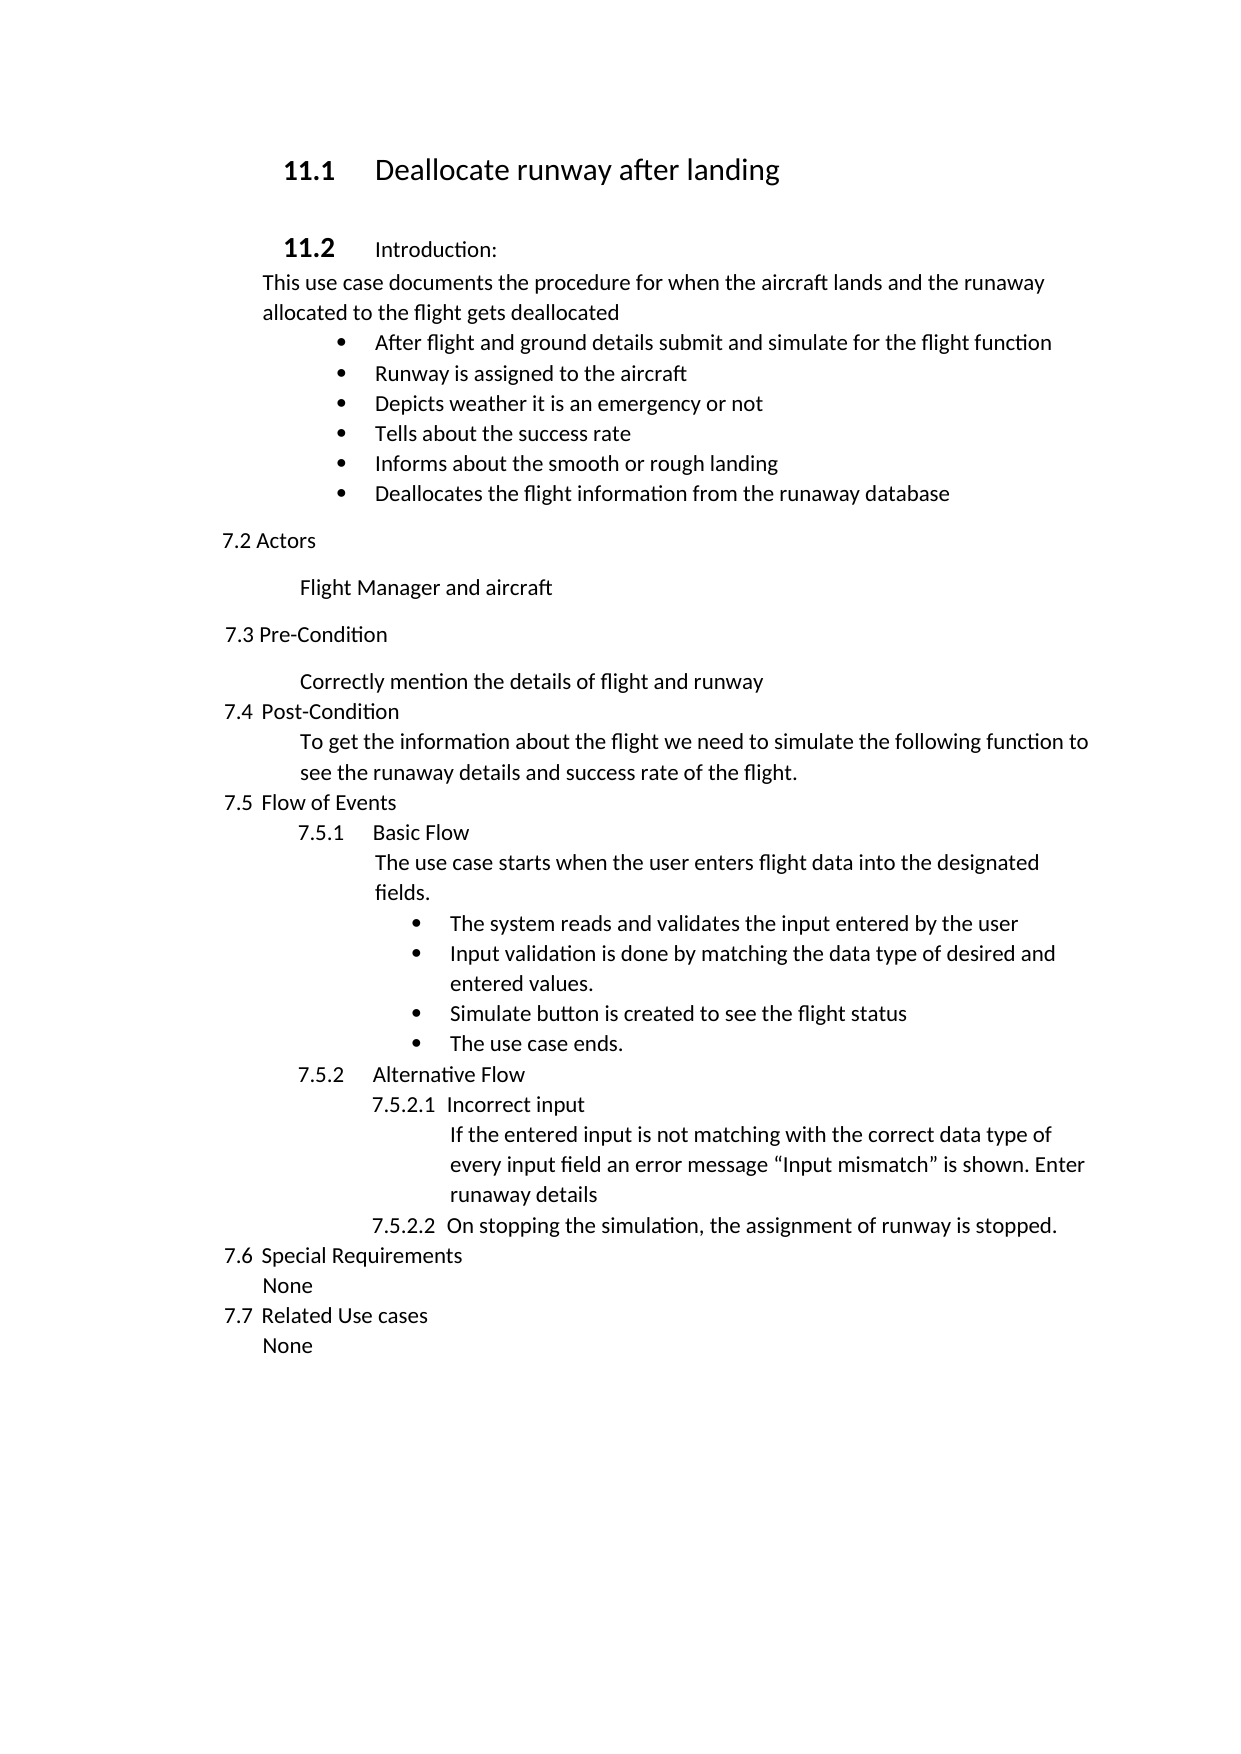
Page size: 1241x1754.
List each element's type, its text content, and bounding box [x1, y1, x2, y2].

list Simulate button is created to see the flight status [412, 999, 1090, 1027]
list After flight and ground details submit and simulate for the flight function [337, 328, 1090, 356]
list None [262, 1271, 1090, 1299]
list Introduction: [283, 229, 1090, 265]
text Flight Manager and aircraft [225, 573, 1090, 601]
list Deallocates the flight information from the runaway database [337, 479, 1090, 507]
list Deallocate runway after landing [283, 150, 1090, 188]
list Depicts weather it is an emergency or not [337, 389, 1090, 417]
list Flow of Events [224, 788, 1090, 816]
list Basic Flow [298, 818, 1090, 846]
list Incorrect input [372, 1090, 1090, 1118]
list The use case ends. [412, 1029, 1090, 1057]
list If the entered input is not matching with the correct data type of every input field an error message “Input mismatch” is shown. Enter runaway details [450, 1120, 1090, 1208]
list The use case starts when the user enters flight data into the designated fields. [375, 848, 1090, 906]
list Input validation is done by matching the data type of desired and entered values. [412, 939, 1090, 997]
text 7.2 Actors [150, 526, 1090, 554]
list Special Requirements [224, 1241, 1090, 1269]
list Runway is assigned to the aircraft [337, 359, 1090, 387]
list On stopping the simulation, the assignment of runway is stopped. [372, 1211, 1090, 1239]
list Related Use cases [224, 1301, 1090, 1329]
list This use case documents the procedure for when the aircraft lands and the runaway allocated to the flight gets deallocated [262, 268, 1090, 326]
text 7.3 Pre-Condition [150, 620, 1090, 648]
list Tells about the success rate [337, 419, 1090, 447]
list To get the information about the flight we need to simulate the following function to see the runaway details and success rate of the flight. [300, 727, 1090, 786]
list Post-Condition [224, 697, 1090, 725]
list Informs about the smooth or rough landing [337, 449, 1090, 477]
list The system reads and validates the input entered by the user [412, 909, 1090, 937]
list None [262, 1332, 1090, 1359]
list Correctly mention the details of flight and runway [300, 667, 1090, 695]
list Alternative Flow [298, 1060, 1090, 1088]
